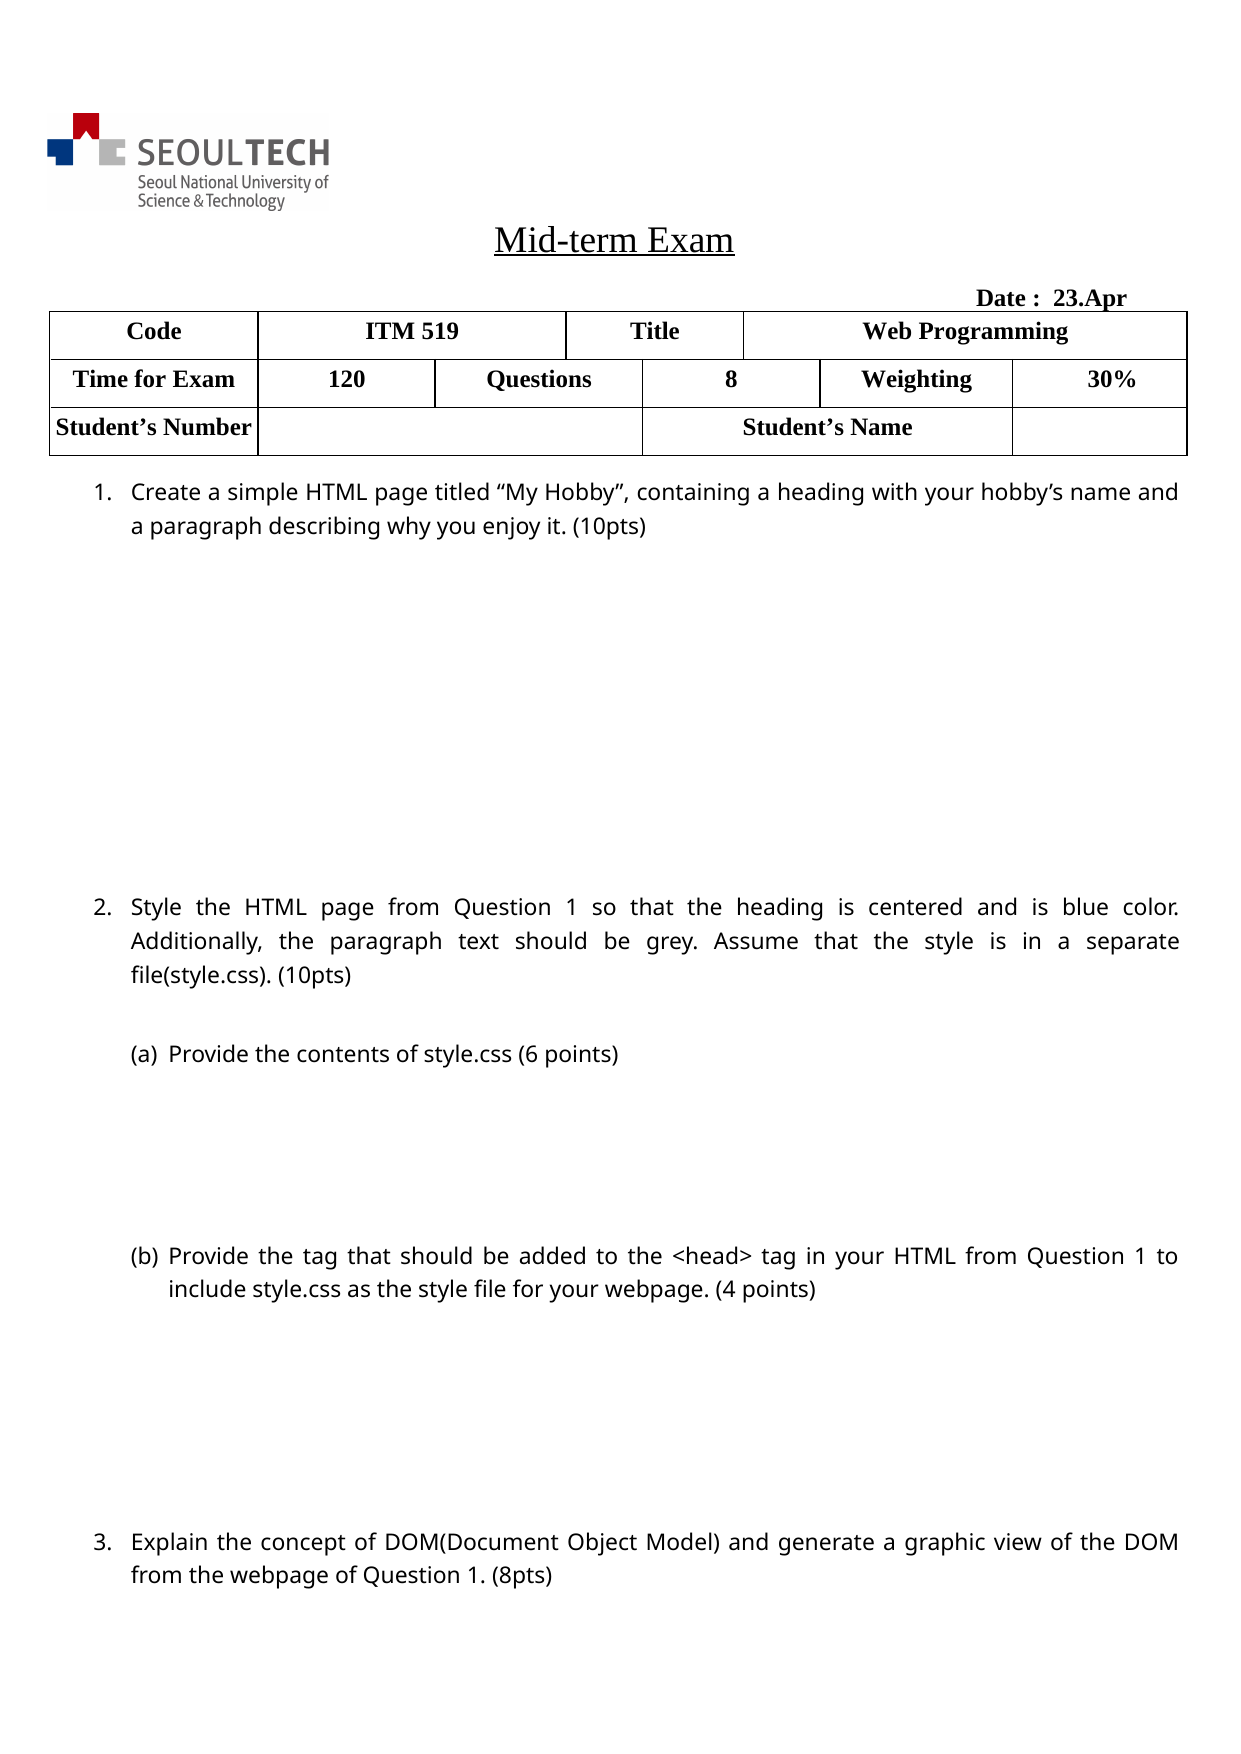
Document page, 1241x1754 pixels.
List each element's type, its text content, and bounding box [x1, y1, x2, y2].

list Provide the contents of style.css (6 points) [131, 1038, 1181, 1069]
list Style the HTML page from Question 1 so that the heading is centered and is blue color. Additionally, the paragraph text should be grey. Assume that the style is in a separate file(style.css). (10pts) [93, 891, 1181, 990]
list Explain the concept of DOM(Document Object Model) and generate a graphic view of the DOM from the webpage of Question 1. (8pts) [93, 1525, 1181, 1590]
picture [47, 113, 329, 211]
list Provide the tag that should be added to the <head> tag in your HTML from Question 1 to include style.css as the style file for your webpage. (4 points) [131, 1239, 1181, 1304]
list Create a simple HTML page titled “My Hobby”, containing a heading with your hobby’s name and a paragraph describing why you enjoy it. (10pts) [93, 476, 1181, 541]
